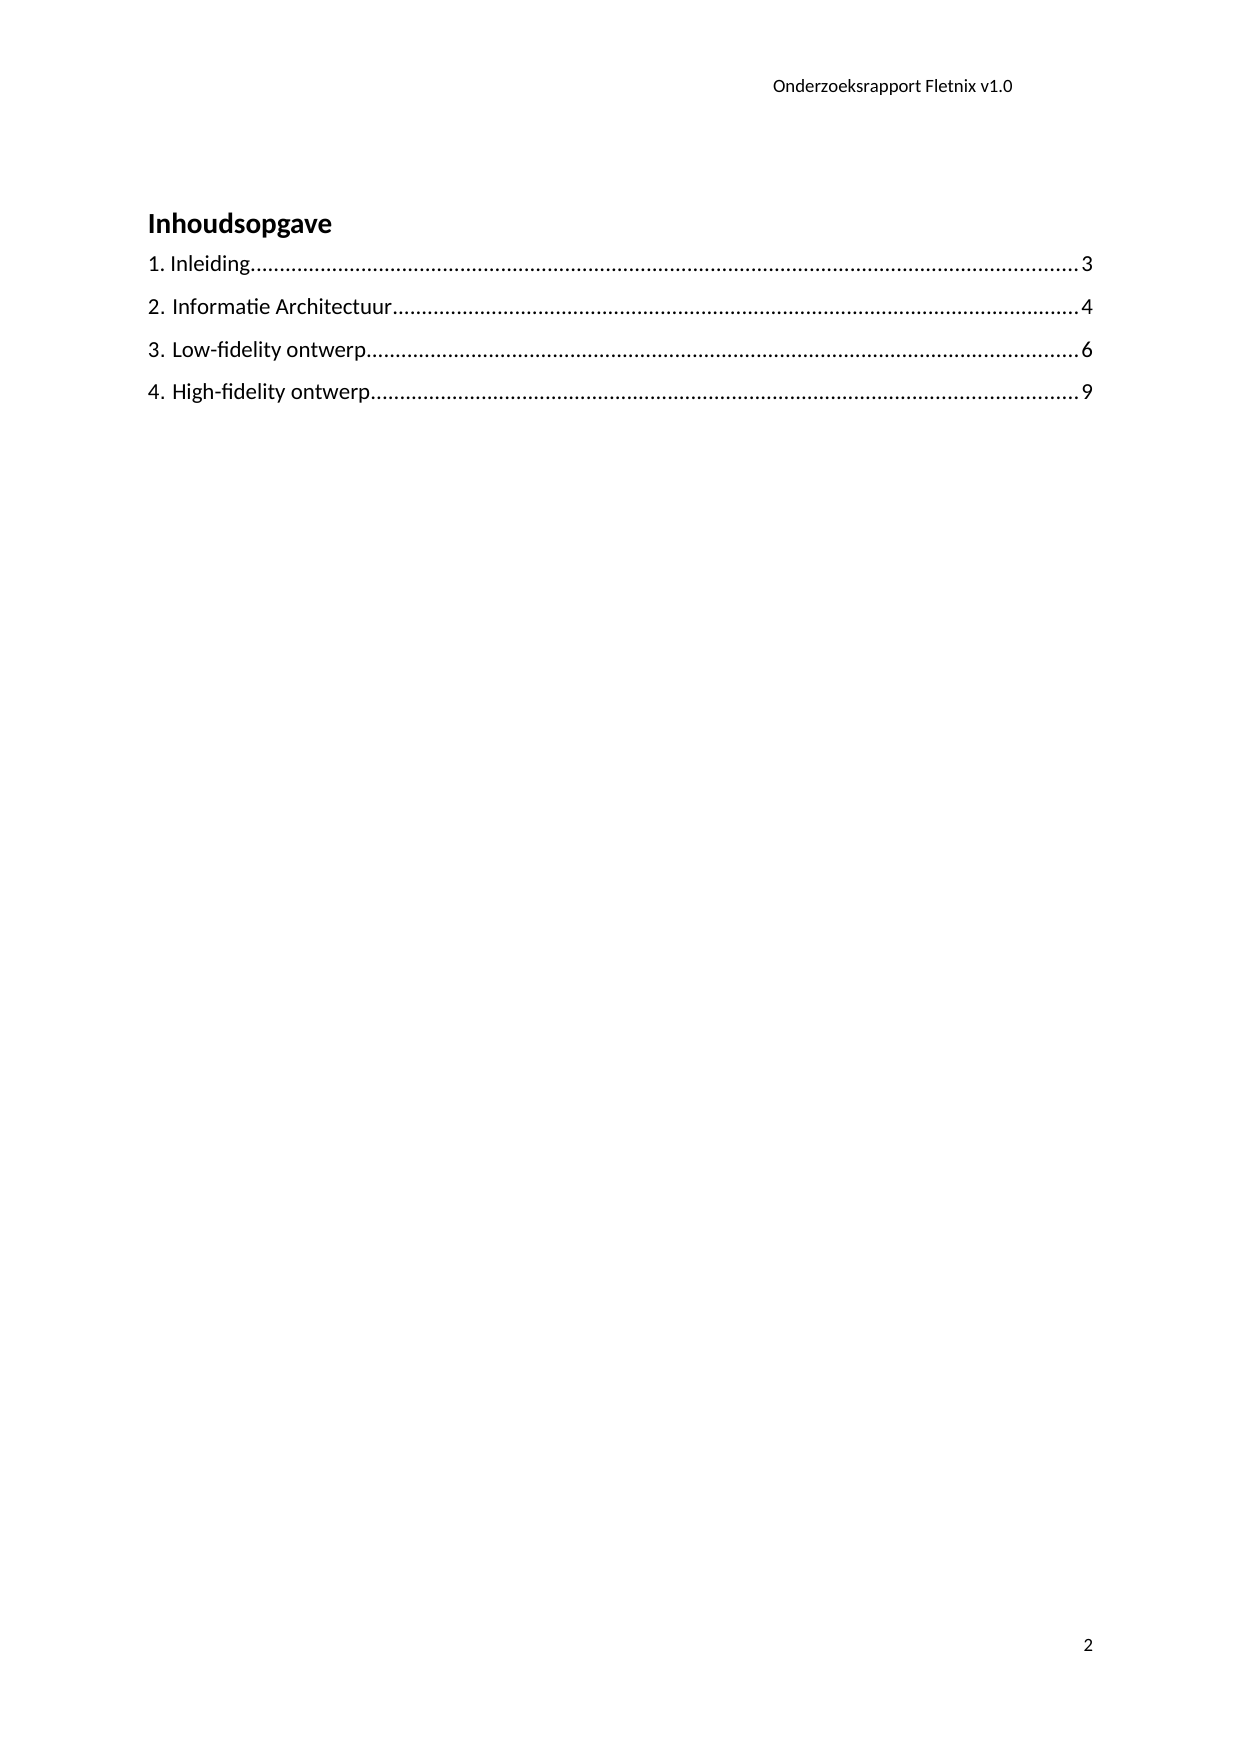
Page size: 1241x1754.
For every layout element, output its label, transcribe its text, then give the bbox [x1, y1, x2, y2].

text 1. Inleiding 3 [148, 249, 1093, 277]
text 4. High-fidelity ontwerp 9 [148, 377, 1093, 405]
text 3. Low-fidelity ontwerp 6 [148, 335, 1093, 363]
text Inhoudsopgave [148, 205, 1093, 240]
text 2. Informatie Architectuur 4 [148, 292, 1093, 320]
